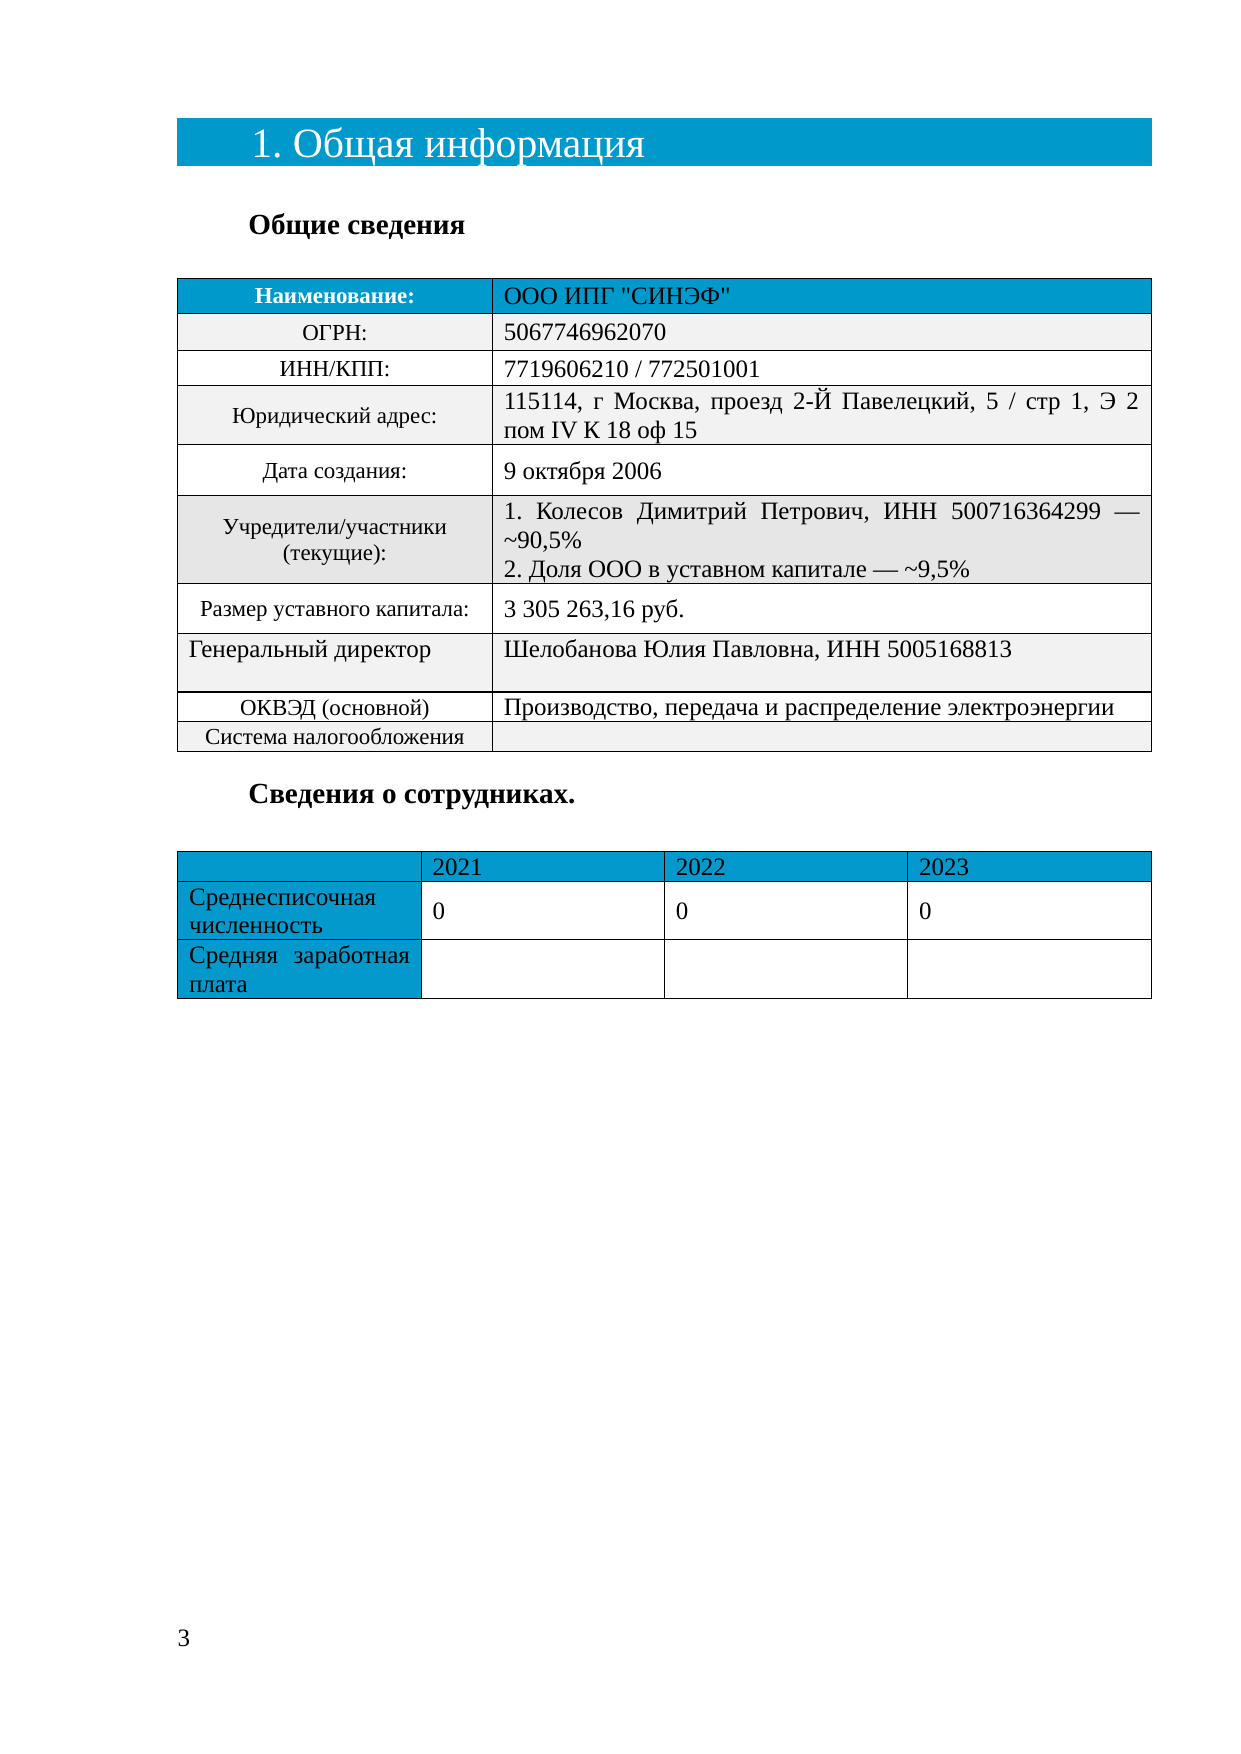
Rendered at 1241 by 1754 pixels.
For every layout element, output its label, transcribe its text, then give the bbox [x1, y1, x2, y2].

table_cell 9 октября 2006 [493, 445, 1151, 495]
table_header Наименование: [178, 279, 492, 313]
table_cell Производство, передача и распределение электроэнергии [493, 693, 1151, 721]
table_cell 0 [422, 882, 664, 939]
table_cell 7719606210 / 772501001 [493, 351, 1151, 385]
table_cell Дата создания: [178, 445, 492, 495]
subtitle Общие сведения [248, 207, 1152, 241]
table_cell [908, 940, 1151, 998]
table_cell ОГРН: [178, 314, 492, 350]
table_cell 5067746962070 [493, 314, 1151, 350]
table_cell Среднесписочная численность [178, 882, 421, 939]
table_cell 115114, г Москва, проезд 2-Й Павелецкий, 5 / стр 1, Э 2 пом IV К 18 оф 15 [493, 386, 1151, 444]
table_cell ИНН/КПП: [178, 351, 492, 385]
table_cell 3 305 263,16 руб. [493, 584, 1151, 633]
table_cell Юридический адрес: [178, 386, 492, 444]
table_cell Система налогообложения [178, 722, 492, 751]
table_cell [665, 940, 907, 998]
table_header 2021 [422, 852, 664, 881]
table_cell [422, 940, 664, 998]
table_cell 0 [908, 882, 1151, 939]
subtitle 1. Общая информация [177, 118, 1152, 166]
table_header ООО ИПГ "СИНЭФ" [493, 279, 1151, 313]
table_cell [493, 722, 1151, 751]
table_cell Средняя заработная плата [178, 940, 421, 998]
table_cell 0 [665, 882, 907, 939]
table_header [178, 852, 421, 881]
table_cell Шелобанова Юлия Павловна, ИНН 5005168813 [493, 634, 1151, 691]
table_cell Размер уставного капитала: [178, 584, 492, 633]
table_header 2022 [665, 852, 907, 881]
subtitle Сведения о сотрудниках. [248, 776, 1152, 809]
table_cell Генеральный директор [178, 634, 492, 691]
table_cell 1. Колесов Димитрий Петрович, ИНН 500716364299 — ~90,5% 2. Доля ООО в уставном капитале — ~9,5% [493, 496, 1151, 583]
table_cell ОКВЭД (основной) [178, 693, 492, 721]
table_header 2023 [908, 852, 1151, 881]
table_cell Учредители/участники (текущие): [178, 496, 492, 583]
